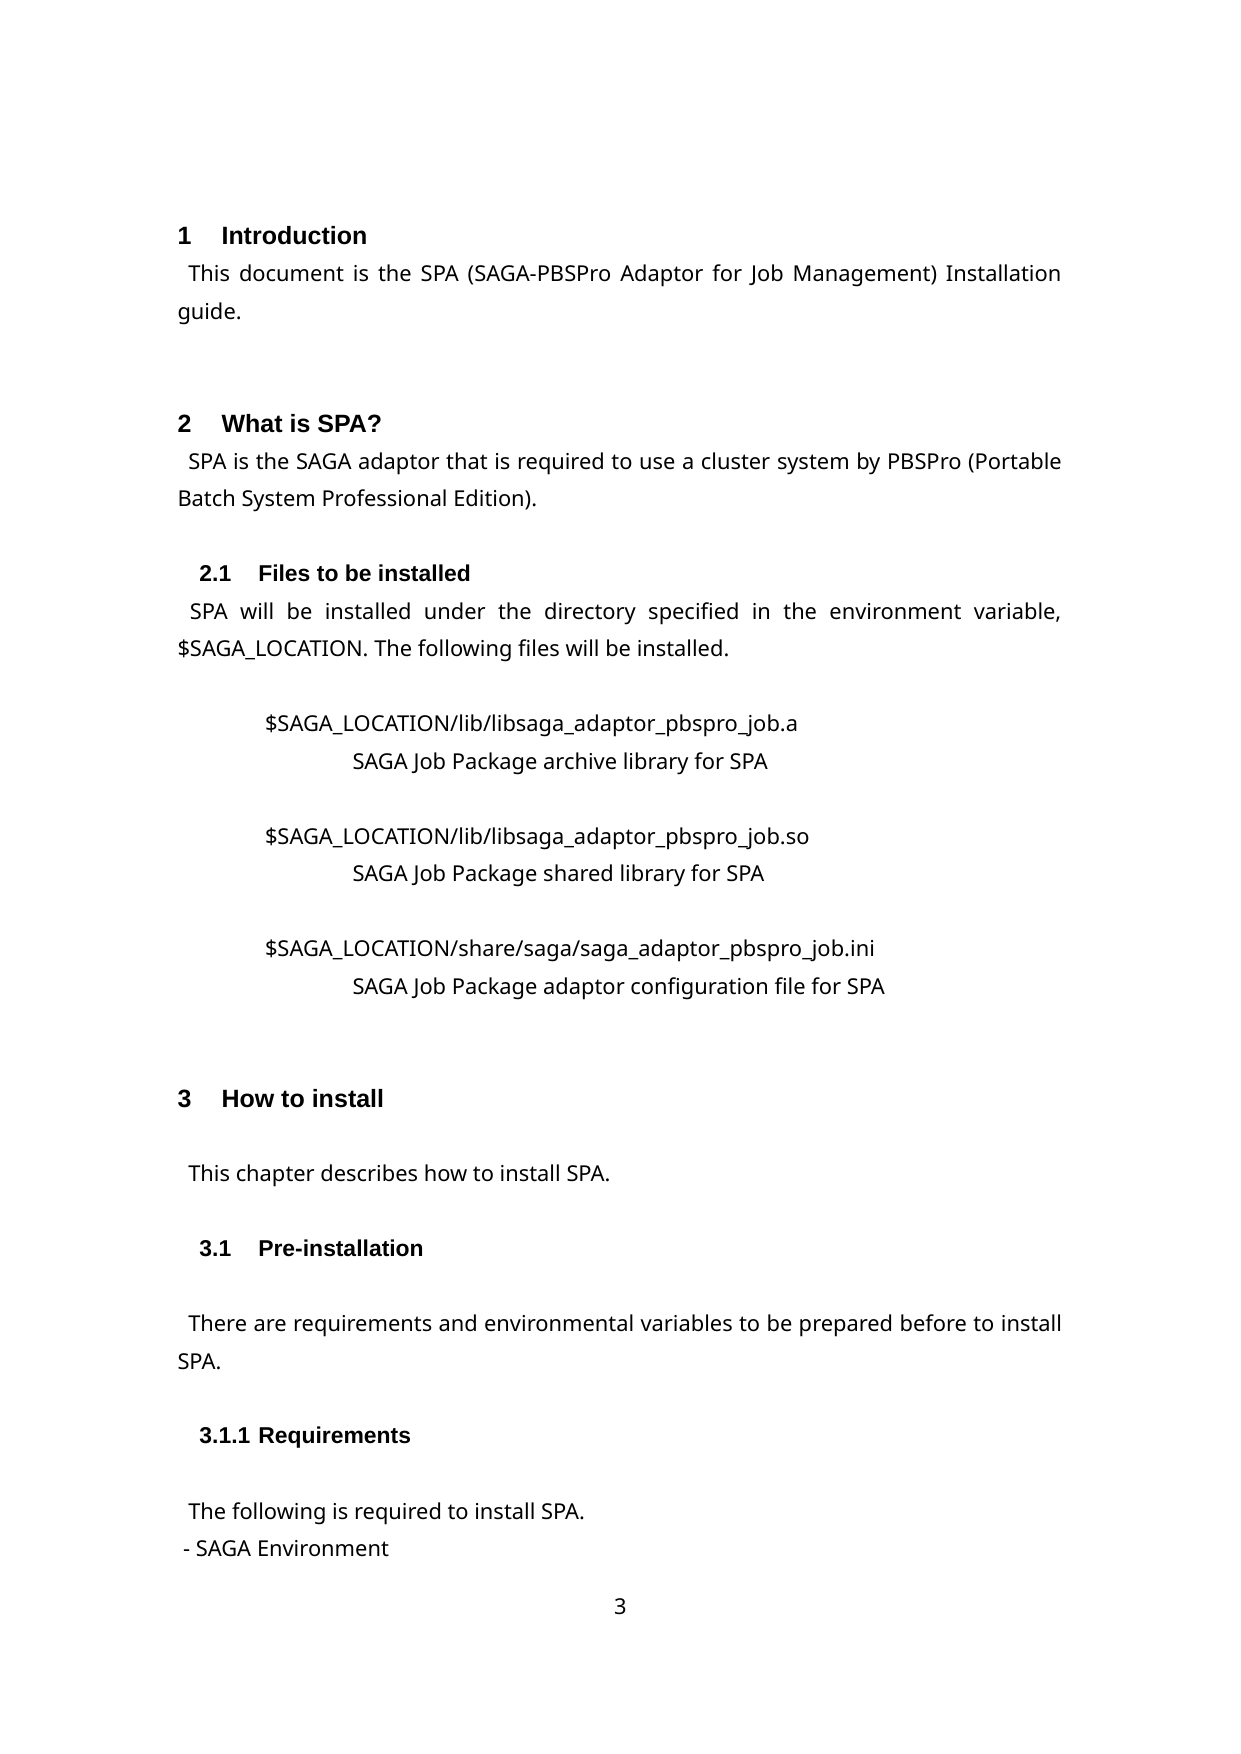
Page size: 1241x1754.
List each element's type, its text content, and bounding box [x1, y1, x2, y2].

text - SAGA Environment [177, 1529, 1063, 1567]
text SAGA Job Package shared library for SPA [177, 854, 1063, 892]
text SPA is the SAGA adaptor that is required to use a cluster system by PBSPro (Portable Batch System Professional Edition). [177, 442, 1063, 517]
text $SAGA_LOCATION/share/saga/saga_adaptor_pbspro_job.ini [177, 929, 1063, 967]
subtitle Pre-installation [199, 1229, 1041, 1267]
text SPA will be installed under the directory specified in the environment variable, $SAGA_LOCATION. The following files will be installed. [177, 592, 1063, 667]
text $SAGA_LOCATION/lib/libsaga_adaptor_pbspro_job.so [177, 817, 1063, 854]
subtitle How to install [177, 1079, 1063, 1117]
text SAGA Job Package archive library for SPA [177, 742, 1063, 779]
text SAGA Job Package adaptor configuration file for SPA [177, 967, 1063, 1004]
text This document is the SPA (SAGA-PBSPro Adaptor for Job Management) Installation guide. [177, 254, 1063, 329]
text This chapter describes how to install SPA. [177, 1154, 1063, 1192]
subtitle Introduction [177, 217, 1063, 254]
subtitle Requirements [199, 1417, 1041, 1454]
text The following is required to install SPA. [177, 1492, 1063, 1529]
subtitle What is SPA? [177, 404, 1063, 442]
text $SAGA_LOCATION/lib/libsaga_adaptor_pbspro_job.a [177, 704, 1063, 742]
subtitle Files to be installed [199, 554, 1041, 592]
text There are requirements and environmental variables to be prepared before to install SPA. [177, 1304, 1063, 1379]
